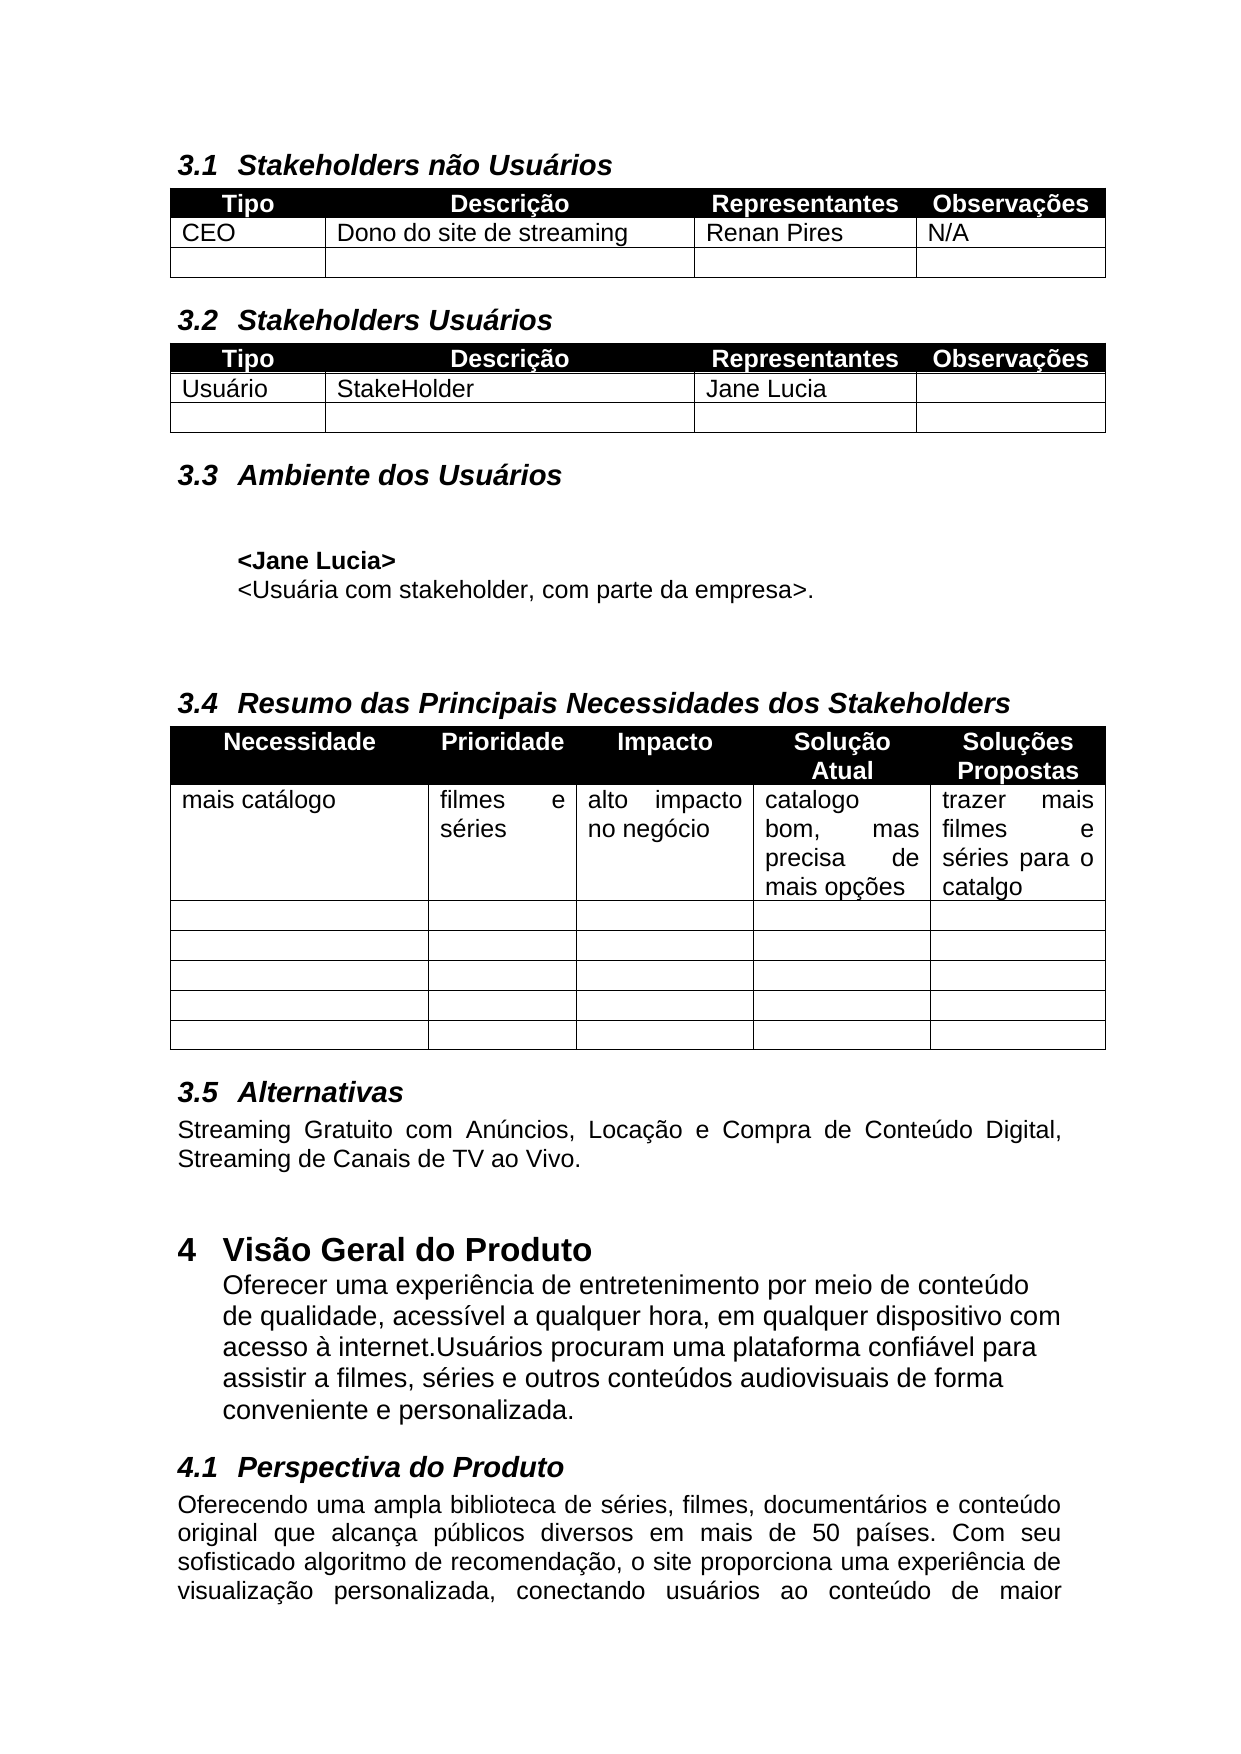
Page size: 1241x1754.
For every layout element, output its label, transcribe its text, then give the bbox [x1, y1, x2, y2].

text <Usuária com stakeholder, com parte da empresa>. [237, 575, 1063, 603]
list Ambiente dos Usuários [177, 458, 1063, 492]
table_cell Usuário [171, 374, 325, 402]
table_cell StakeHolder [326, 374, 694, 402]
table_cell [754, 1021, 930, 1049]
table_cell [577, 961, 753, 990]
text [177, 1490, 1063, 1605]
table_cell [917, 403, 1105, 432]
table_cell alto impacto no negócio [577, 785, 753, 900]
table_cell [429, 991, 576, 1019]
table_cell [754, 931, 930, 960]
table_cell [695, 403, 916, 432]
table_cell [171, 931, 428, 960]
table_cell [429, 961, 576, 990]
table_cell [695, 248, 916, 277]
table_cell [171, 991, 428, 1019]
table_header Impacto [577, 727, 753, 784]
table_cell [171, 1021, 428, 1049]
table_cell filmes e séries [429, 785, 576, 900]
table_cell [171, 961, 428, 990]
table_header Necessidade [171, 727, 428, 784]
table_cell CEO [171, 218, 325, 247]
table_header Tipo [171, 189, 325, 217]
text Streaming Gratuito com Anúncios, Locação e Compra de Conteúdo Digital, Streaming de Canais de TV ao Vivo. [177, 1115, 1063, 1173]
table_header Descrição [326, 344, 694, 372]
table_header Observações [917, 344, 1105, 372]
table_cell [326, 403, 694, 432]
table_cell [754, 961, 930, 990]
table_cell mais catálogo [171, 785, 428, 900]
table_cell [429, 901, 576, 930]
table_header Prioridade [429, 727, 576, 784]
table_cell [171, 403, 325, 432]
table_cell [754, 991, 930, 1019]
table_header Tipo [171, 344, 325, 372]
text Oferecer uma experiência de entretenimento por meio de conteúdo de qualidade, acessível a qualquer hora, em qualquer dispositivo com acesso à internet.Usuários procuram uma plataforma confiável para assistir a filmes, séries e outros conteúdos audiovisuais de forma conveniente e personalizada. [222, 1269, 1063, 1425]
table_cell [429, 1021, 576, 1049]
list Resumo das Principais Necessidades dos Stakeholders [177, 686, 1063, 719]
table_cell [577, 931, 753, 960]
table_cell [917, 374, 1105, 402]
table_cell [326, 248, 694, 277]
table_cell [429, 931, 576, 960]
list Stakeholders Usuários [177, 303, 1063, 336]
list Alternativas [177, 1075, 1063, 1109]
table_cell catalogo bom, mas precisa de mais opções [754, 785, 930, 900]
table_cell Dono do site de streaming [326, 218, 694, 247]
list Stakeholders não Usuários [177, 148, 1063, 181]
table_cell [931, 991, 1105, 1019]
table_header Representantes [695, 344, 916, 372]
table_cell [931, 1021, 1105, 1049]
table_cell [931, 931, 1105, 960]
text <Jane Lucia> [237, 546, 1063, 575]
table_cell [171, 248, 325, 277]
table_cell trazer mais filmes e séries para o catalgo [931, 785, 1105, 900]
table_header Observações [917, 189, 1105, 217]
table_cell [917, 248, 1105, 277]
table_cell [577, 1021, 753, 1049]
list Visão Geral do Produto [177, 1230, 1063, 1269]
list Perspectiva do Produto [177, 1450, 1063, 1483]
table_cell [754, 901, 930, 930]
table_header Solução Atual [754, 727, 930, 784]
table_cell Jane Lucia [695, 374, 916, 402]
table_cell [931, 901, 1105, 930]
table_header Descrição [326, 189, 694, 217]
table_header Representantes [695, 189, 916, 217]
table_cell [931, 961, 1105, 990]
table_cell Renan Pires [695, 218, 916, 247]
table_cell [577, 901, 753, 930]
table_header Soluções Propostas [931, 727, 1105, 784]
table_cell [171, 901, 428, 930]
table_cell [577, 991, 753, 1019]
table_cell N/A [917, 218, 1105, 247]
